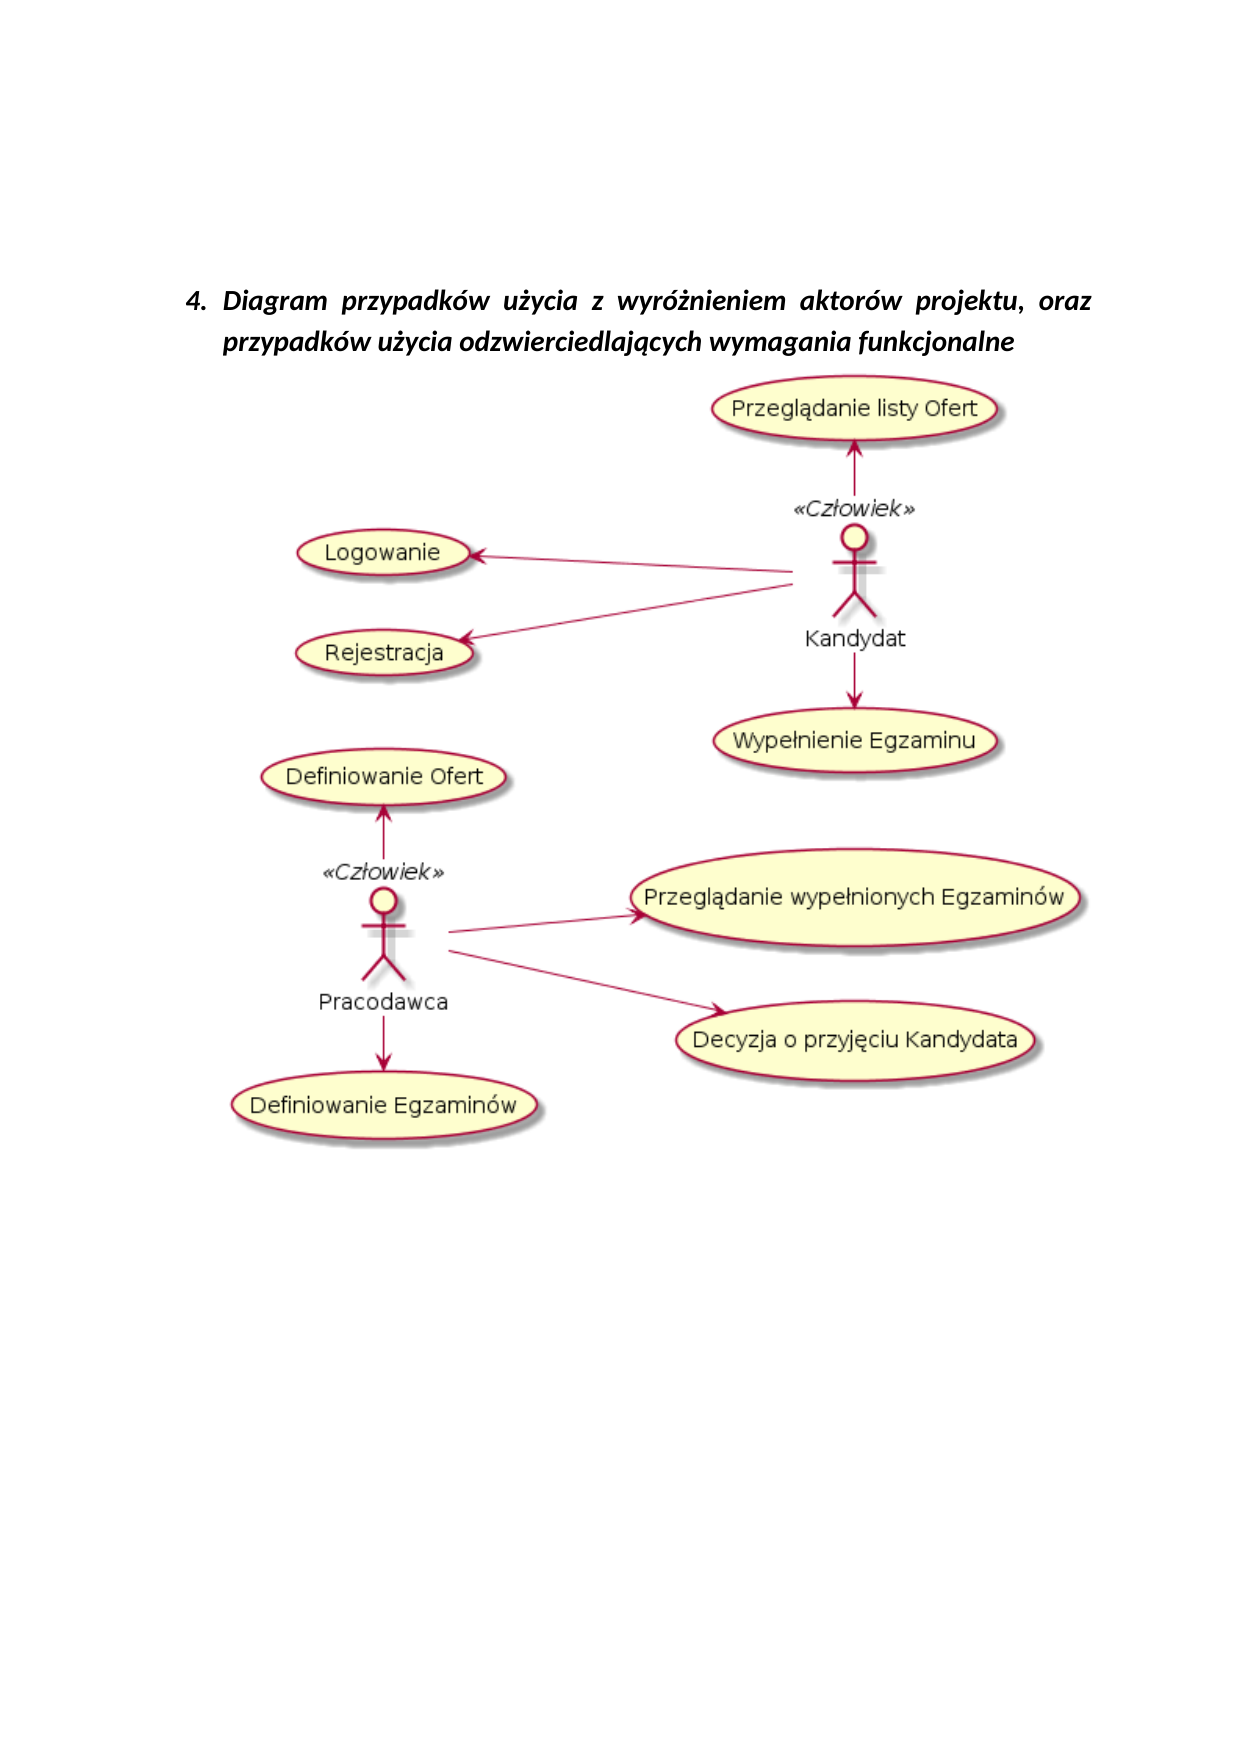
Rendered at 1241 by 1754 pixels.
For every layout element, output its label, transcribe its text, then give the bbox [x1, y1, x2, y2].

picture [222, 363, 1095, 1154]
list Diagram przypadków użycia z wyróżnieniem aktorów projektu, oraz przypadków użycia odzwierciedlających wymagania funkcjonalne [185, 282, 1093, 358]
